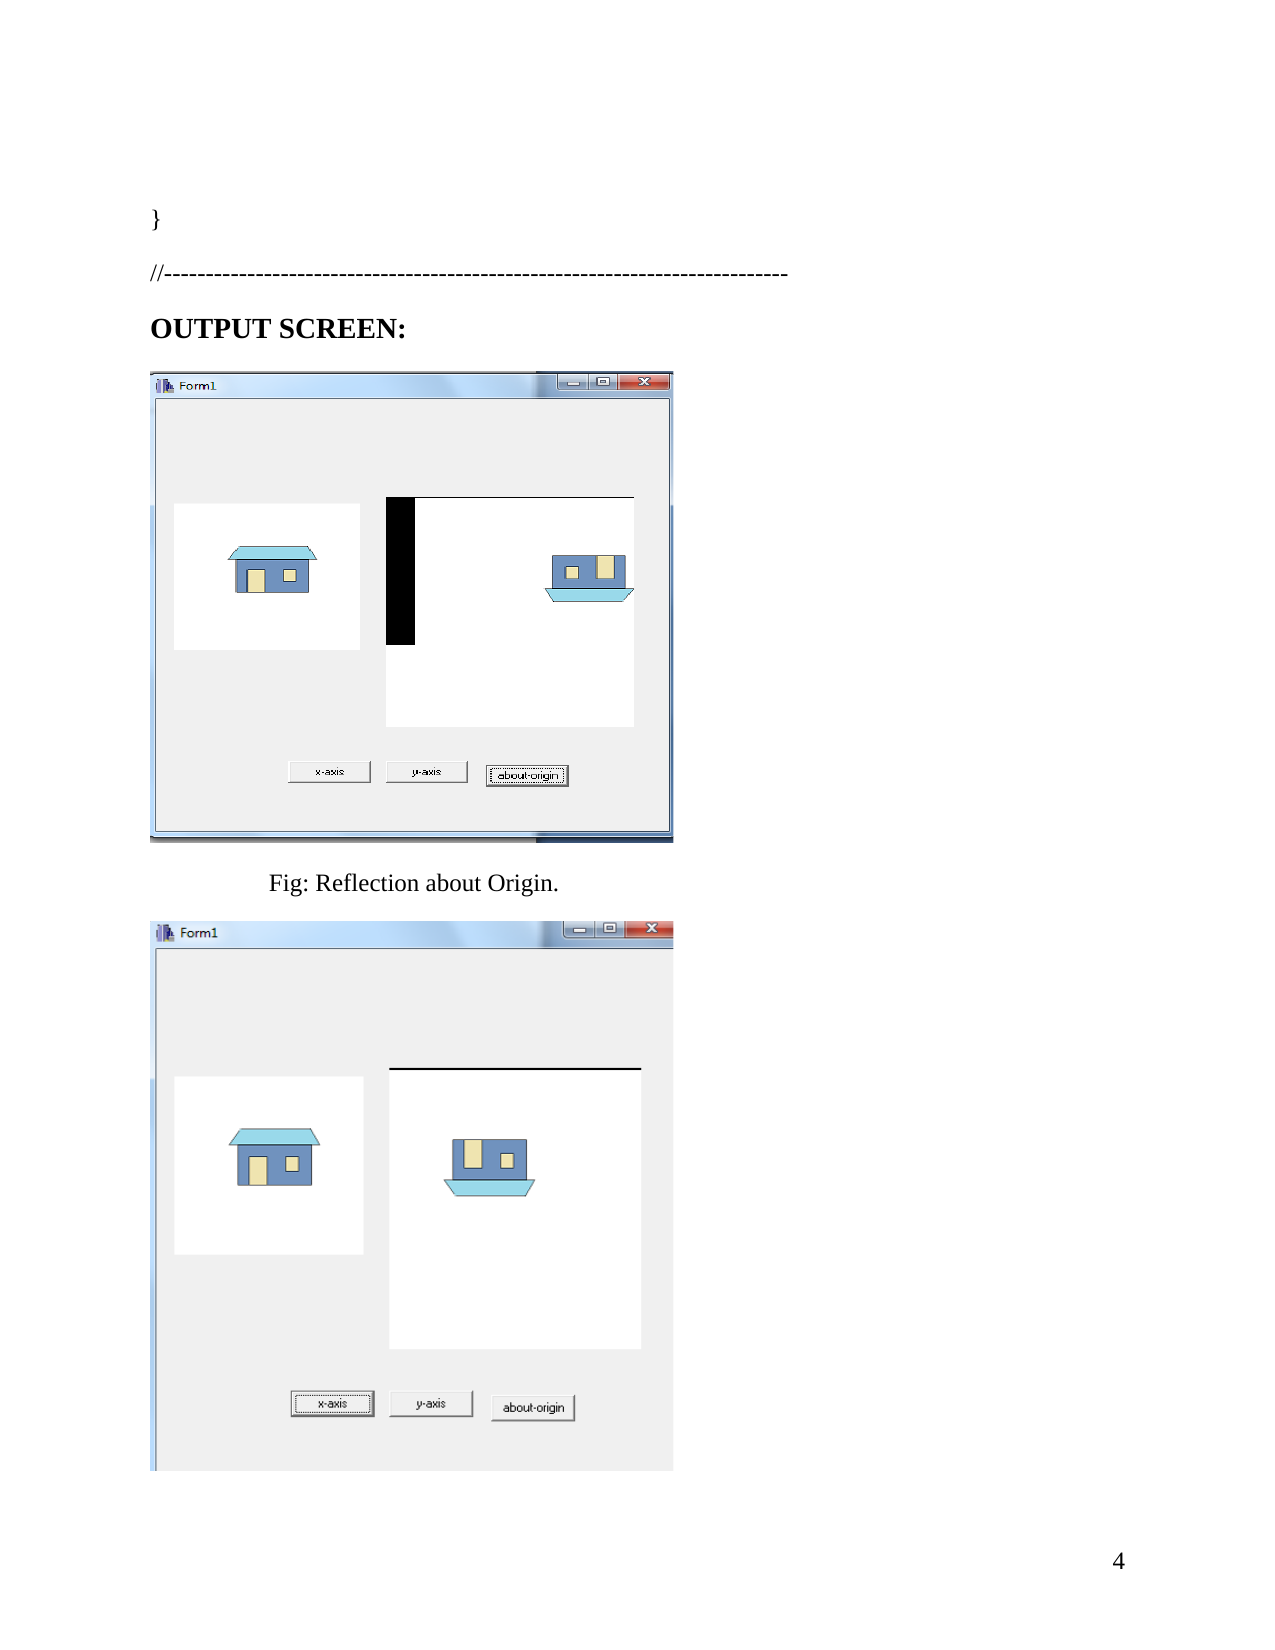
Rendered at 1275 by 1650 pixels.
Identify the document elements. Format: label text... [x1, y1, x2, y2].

text } [150, 204, 1125, 233]
picture [150, 921, 674, 1471]
text OUTPUT SCREEN: [150, 312, 1125, 345]
text //--------------------------------------------------------------------------- [150, 258, 1125, 286]
text Fig: Reflection about Origin. [150, 868, 1125, 897]
picture [150, 371, 674, 843]
